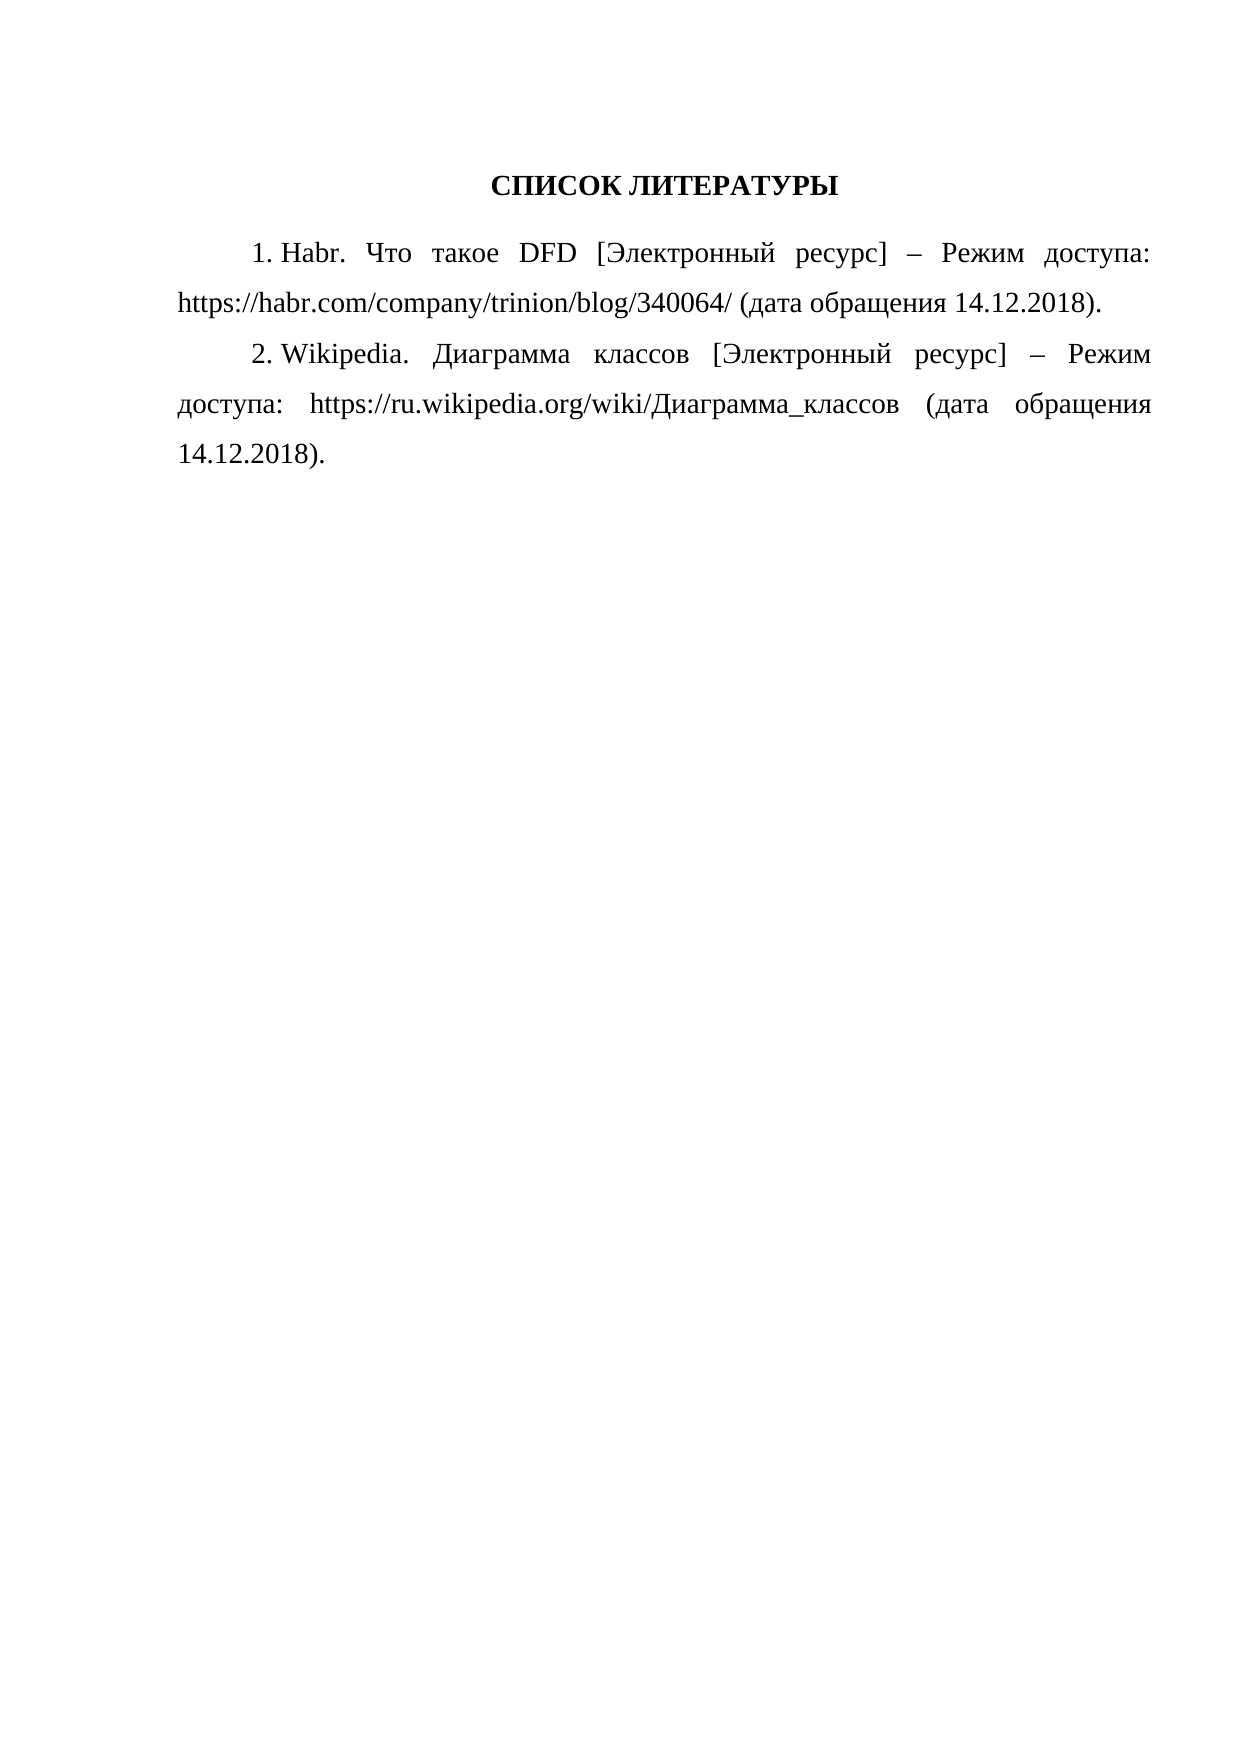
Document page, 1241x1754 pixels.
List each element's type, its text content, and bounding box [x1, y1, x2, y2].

list Habr. Что такое DFD [Электронный ресурс] – Режим доступа: https://habr.com/company/trinion/blog/340064/ (дата обращения 14.12.2018). [177, 235, 1152, 319]
list Wikipedia. Диаграмма классов [Электронный ресурс] – Режим доступа: https://ru.wikipedia.org/wiki/Диаграмма_классов (дата обращения 14.12.2018). [177, 336, 1152, 470]
subtitle СПИСОК ЛИТЕРАТУРЫ [177, 168, 1152, 202]
